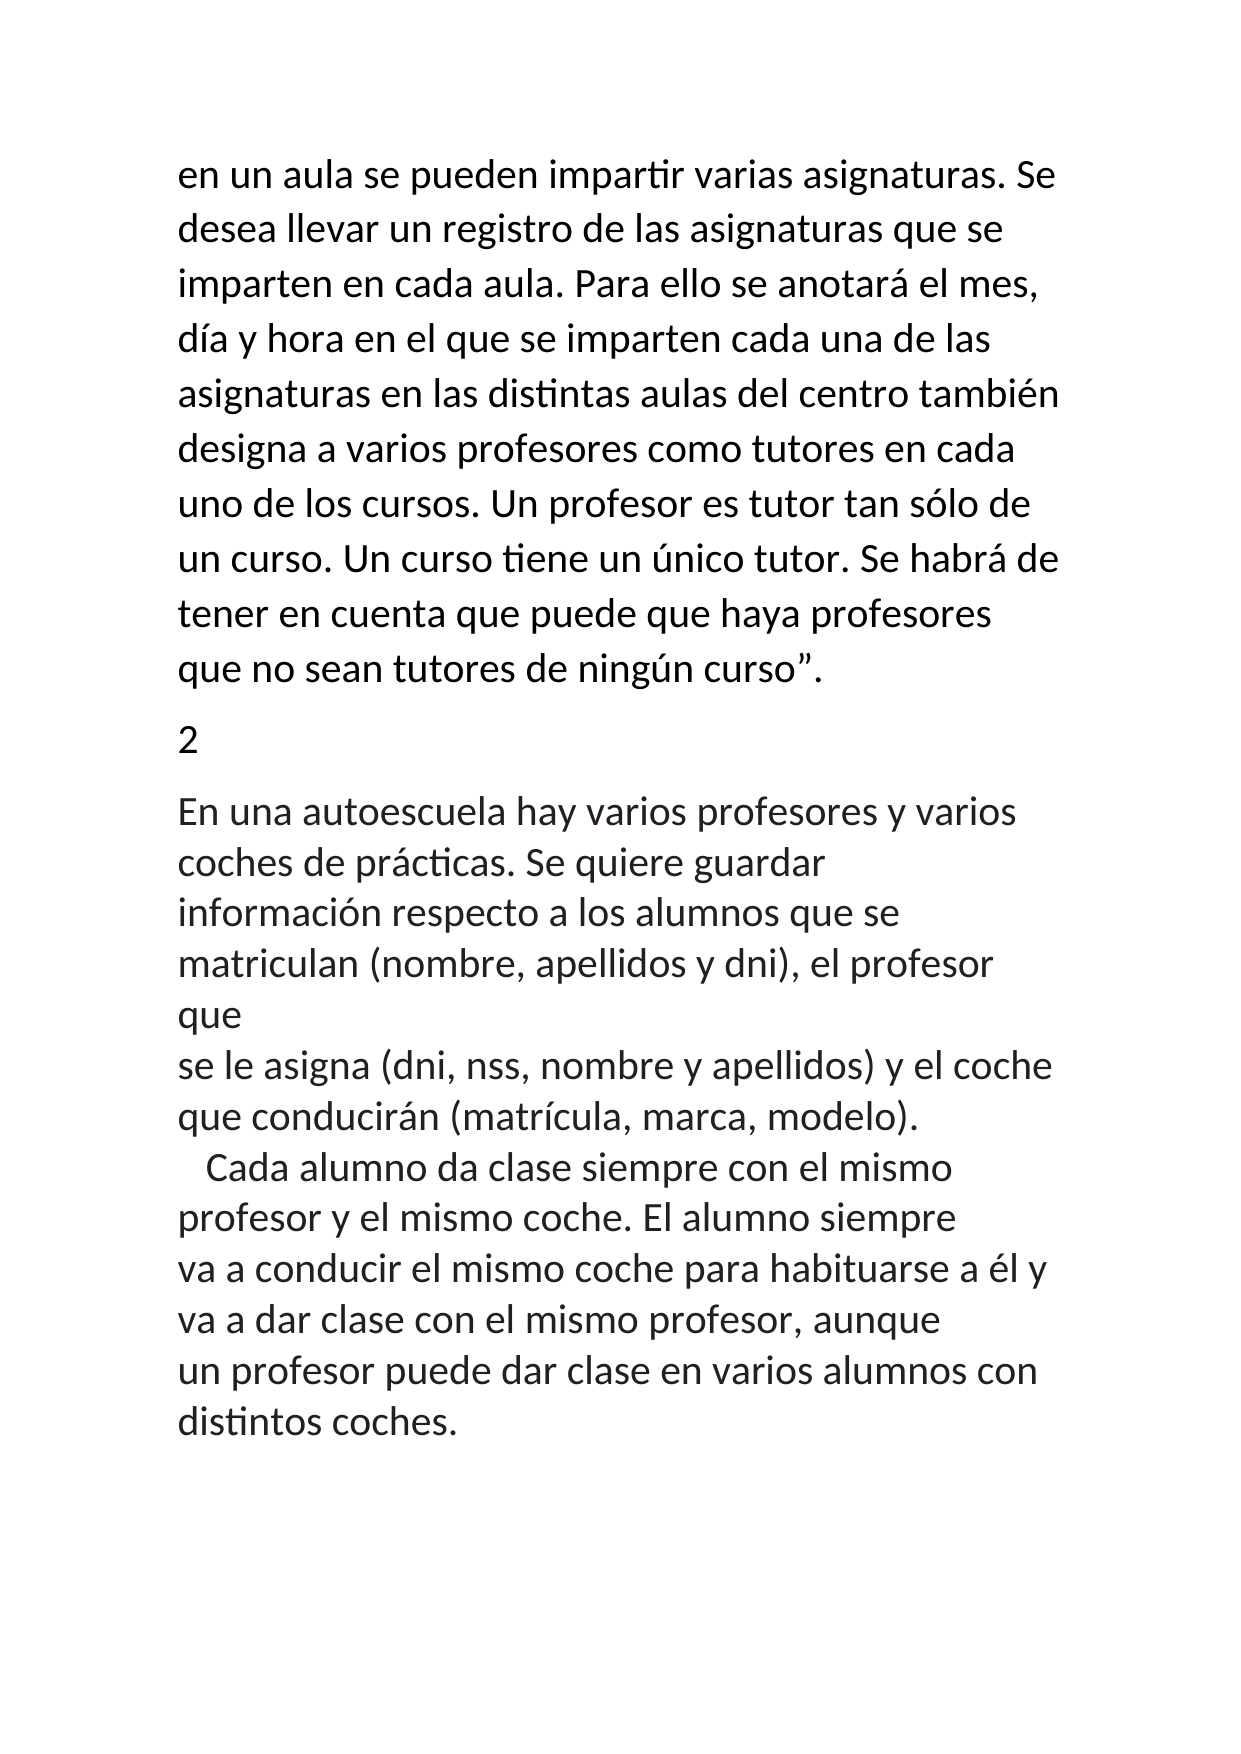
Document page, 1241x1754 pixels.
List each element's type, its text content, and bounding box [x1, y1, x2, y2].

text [177, 148, 1063, 692]
text 2 [177, 713, 1063, 764]
text un profesor puede dar clase en varios alumnos con distintos coches. [177, 1344, 1063, 1446]
text Cada alumno da clase siempre con el mismo profesor y el mismo coche. El alumno siempre [177, 1141, 1063, 1242]
text información respecto a los alumnos que se matriculan (nombre, apellidos y dni), el profesor que [177, 886, 1063, 1039]
text se le asigna (dni, nss, nombre y apellidos) y el coche que conducirán (matrícula, marca, modelo). [177, 1039, 1063, 1141]
text En una autoescuela hay varios profesores y varios coches de prácticas. Se quiere guardar [177, 785, 1063, 886]
text va a conducir el mismo coche para habituarse a él y va a dar clase con el mismo profesor, aunque [177, 1242, 1063, 1344]
